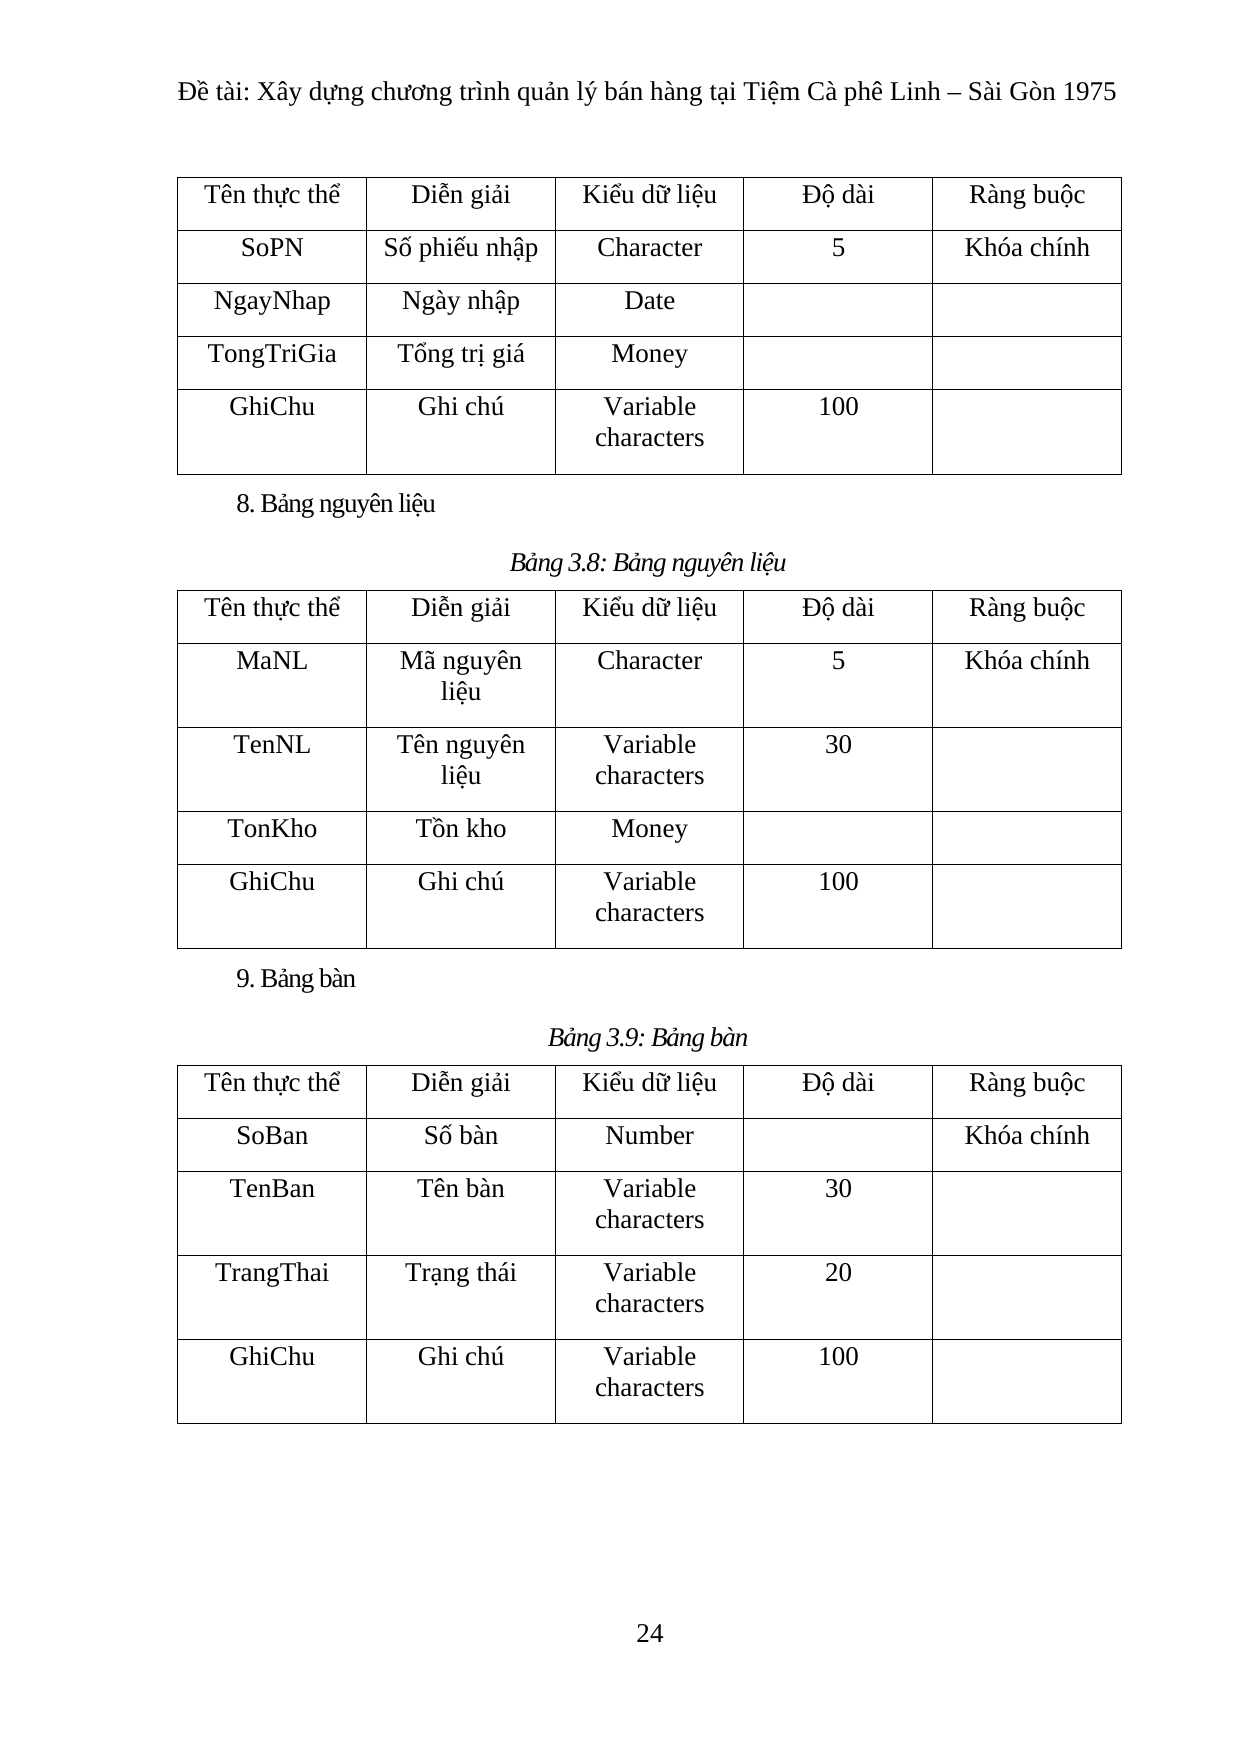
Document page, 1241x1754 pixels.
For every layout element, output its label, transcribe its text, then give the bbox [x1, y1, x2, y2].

table_cell [744, 284, 932, 336]
table_cell Variable characters [556, 390, 743, 473]
table_header Diễn giải [367, 591, 555, 643]
table_cell Tổng trị giá [367, 337, 555, 389]
table_header Kiểu dữ liệu [556, 591, 743, 643]
table_cell Number [556, 1119, 743, 1171]
table_cell 30 [744, 728, 932, 811]
table_cell [933, 390, 1121, 473]
table_cell TenNL [178, 728, 366, 811]
table_cell 20 [744, 1256, 932, 1339]
text 9. Bảng bàn [177, 962, 1122, 993]
table_cell [933, 865, 1121, 948]
table_cell [744, 812, 932, 864]
table_cell 30 [744, 1172, 932, 1255]
table_cell Số bàn [367, 1119, 555, 1171]
table_cell 100 [744, 865, 932, 948]
table_cell SoPN [178, 231, 366, 283]
table_header Ràng buộc [933, 1066, 1121, 1118]
table_cell 100 [744, 1340, 932, 1423]
table_cell NgayNhap [178, 284, 366, 336]
text Bảng 3.8: Bảng nguyên liệu [177, 546, 1122, 577]
table_cell TenBan [178, 1172, 366, 1255]
table_cell 100 [744, 390, 932, 473]
table_cell Khóa chính [933, 231, 1121, 283]
table_cell Trạng thái [367, 1256, 555, 1339]
table_header Kiểu dữ liệu [556, 178, 743, 230]
table_cell Khóa chính [933, 644, 1121, 727]
table_header Diễn giải [367, 1066, 555, 1118]
table_header Độ dài [744, 178, 932, 230]
table_cell [933, 284, 1121, 336]
table_header Kiểu dữ liệu [556, 1066, 743, 1118]
table_cell Ghi chú [367, 865, 555, 948]
table_cell Character [556, 644, 743, 727]
table_cell TonKho [178, 812, 366, 864]
table_cell Tên nguyên liệu [367, 728, 555, 811]
table_cell Date [556, 284, 743, 336]
table_cell Character [556, 231, 743, 283]
table_cell [744, 1119, 932, 1171]
table_cell Variable characters [556, 865, 743, 948]
table_cell Số phiếu nhập [367, 231, 555, 283]
table_header Độ dài [744, 591, 932, 643]
table_header Tên thực thể [178, 1066, 366, 1118]
table_cell 5 [744, 644, 932, 727]
table_cell [933, 812, 1121, 864]
table_cell Money [556, 337, 743, 389]
table_header Tên thực thể [178, 178, 366, 230]
table_cell Ghi chú [367, 1340, 555, 1423]
table_cell Variable characters [556, 1172, 743, 1255]
table_header Độ dài [744, 1066, 932, 1118]
table_cell GhiChu [178, 865, 366, 948]
table_cell [744, 337, 932, 389]
table_cell Variable characters [556, 1256, 743, 1339]
text 8. Bảng nguyên liệu [177, 487, 1122, 518]
table_cell [933, 337, 1121, 389]
table_cell TrangThai [178, 1256, 366, 1339]
table_cell 5 [744, 231, 932, 283]
table_header Ràng buộc [933, 178, 1121, 230]
table_header Diễn giải [367, 178, 555, 230]
table_cell [933, 1172, 1121, 1255]
table_cell [933, 1256, 1121, 1339]
table_cell Ngày nhập [367, 284, 555, 336]
table_cell Tên bàn [367, 1172, 555, 1255]
table_cell Variable characters [556, 1340, 743, 1423]
text Bảng 3.9: Bảng bàn [177, 1021, 1122, 1052]
table_cell TongTriGia [178, 337, 366, 389]
table_cell Variable characters [556, 728, 743, 811]
table_cell Khóa chính [933, 1119, 1121, 1171]
table_cell Mã nguyên liệu [367, 644, 555, 727]
table_header Tên thực thể [178, 591, 366, 643]
table_cell GhiChu [178, 390, 366, 473]
table_cell [933, 728, 1121, 811]
table_cell SoBan [178, 1119, 366, 1171]
table_cell GhiChu [178, 1340, 366, 1423]
table_cell MaNL [178, 644, 366, 727]
table_cell [933, 1340, 1121, 1423]
table_cell Money [556, 812, 743, 864]
table_header Ràng buộc [933, 591, 1121, 643]
table_cell Tồn kho [367, 812, 555, 864]
table_cell Ghi chú [367, 390, 555, 473]
